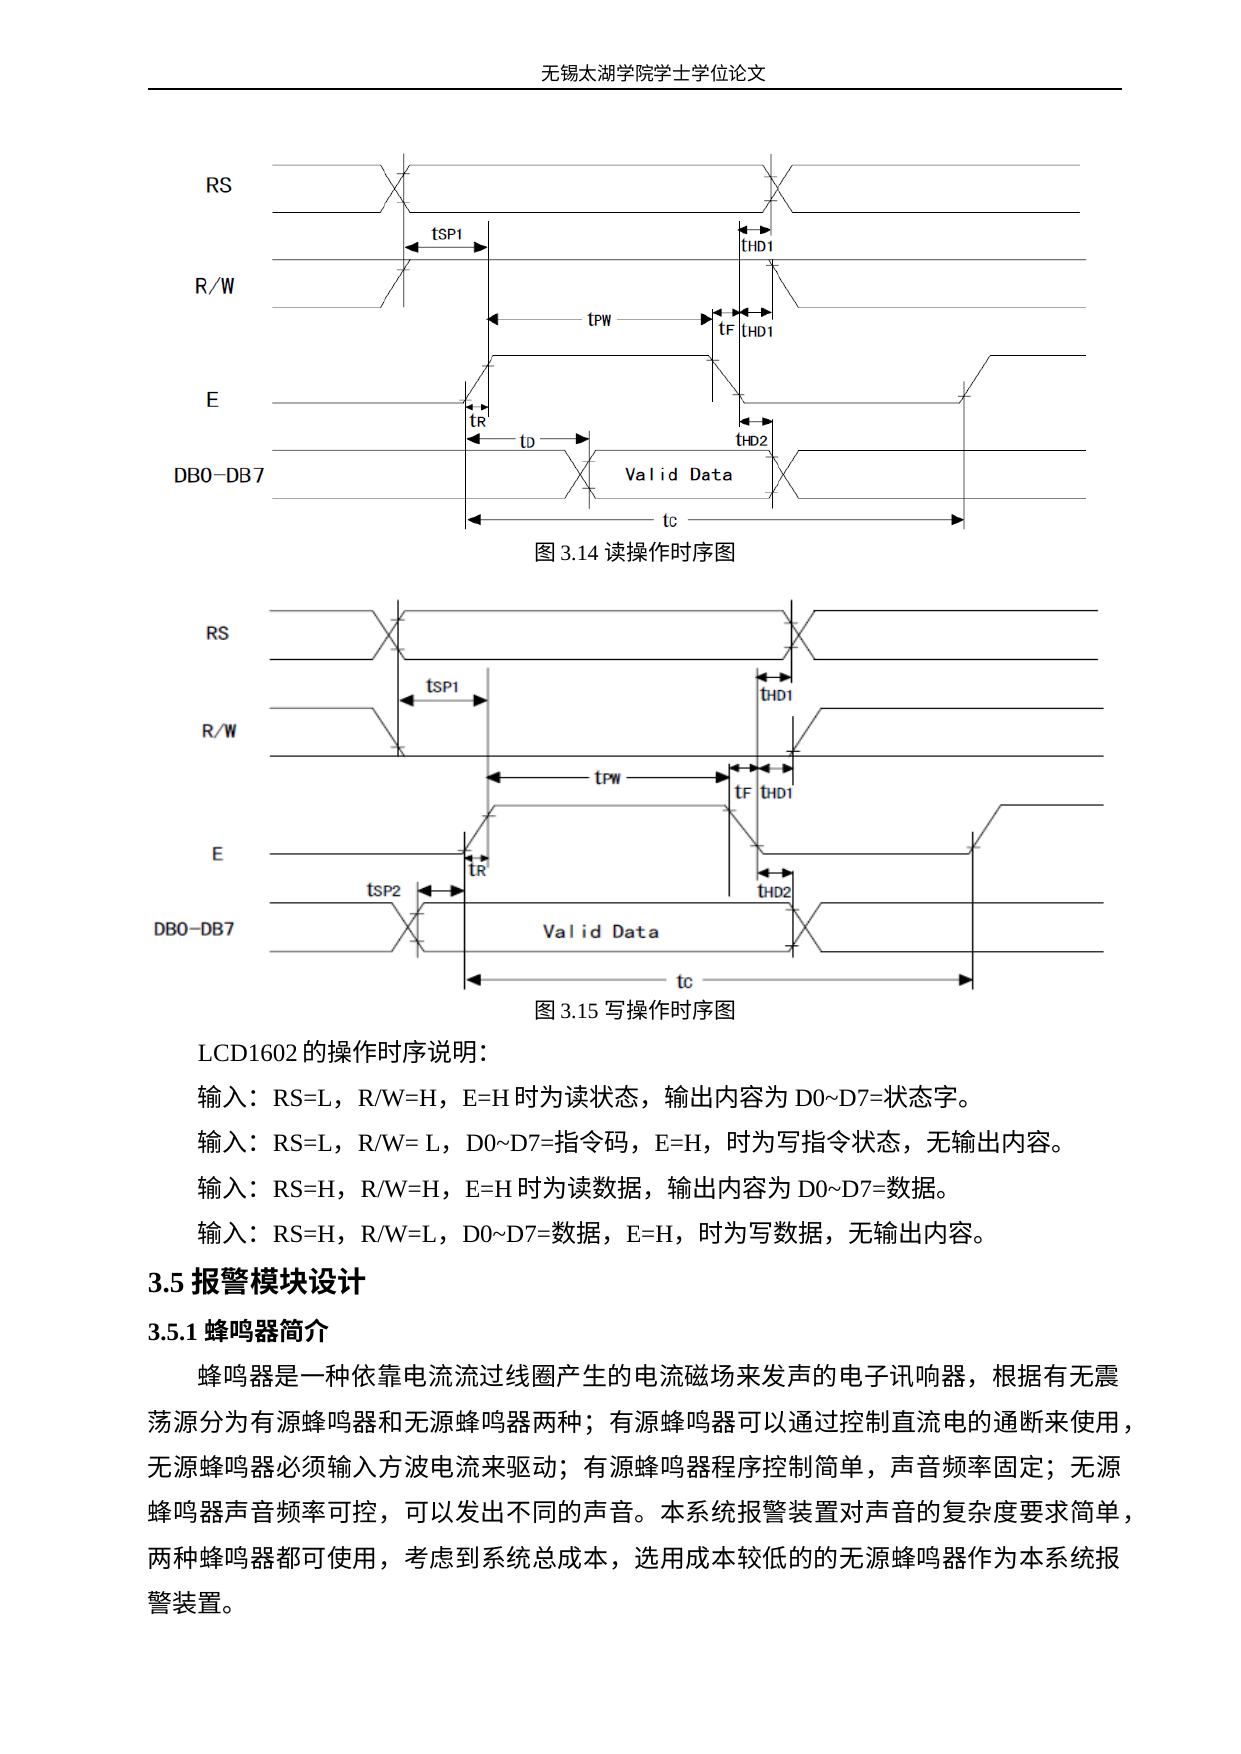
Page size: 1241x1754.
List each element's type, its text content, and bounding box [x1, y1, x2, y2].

picture [147, 592, 1118, 993]
text LCD1602的操作时序说明： [148, 1032, 1122, 1068]
text 图3.15 写操作时序图 [148, 993, 1122, 1024]
text 输入：RS=H，R/W=H，E=H时为读数据，输出内容为D0~D7=数据。 [148, 1168, 1122, 1204]
subtitle 3.5 报警模块设计 [148, 1259, 1122, 1301]
text 蜂鸣器是一种依靠电流流过线圈产生的电流磁场来发声的电子讯响器，根据有无震荡源分为有源蜂鸣器和无源蜂鸣器两种；有源蜂鸣器可以通过控制直流电的通断来使用，无源蜂鸣器必须输入方波电流来驱动；有源蜂鸣器程序控制简单，声音频率固定；无源蜂鸣器声音频率可控，可以发出不同的声音。本系统报警装置对声音的复杂度要求简单，两种蜂鸣器都可使用，考虑到系统总成本，选用成本较低的的无源蜂鸣器作为本系统报警装置。 [148, 1357, 1122, 1620]
picture [170, 147, 1100, 536]
text 输入：RS=H，R/W=L，D0~D7=数据，E=H，时为写数据，无输出内容。 [148, 1213, 1122, 1250]
subtitle 3.5.1 蜂鸣器简介 [148, 1312, 1122, 1348]
text 输入：RS=L，R/W= L，D0~D7=指令码，E=H，时为写指令状态，无输出内容。 [148, 1123, 1122, 1159]
text 输入：RS=L，R/W=H，E=H时为读状态，输出内容为D0~D7=状态字。 [148, 1077, 1122, 1114]
text 图3.14 读操作时序图 [148, 535, 1122, 567]
